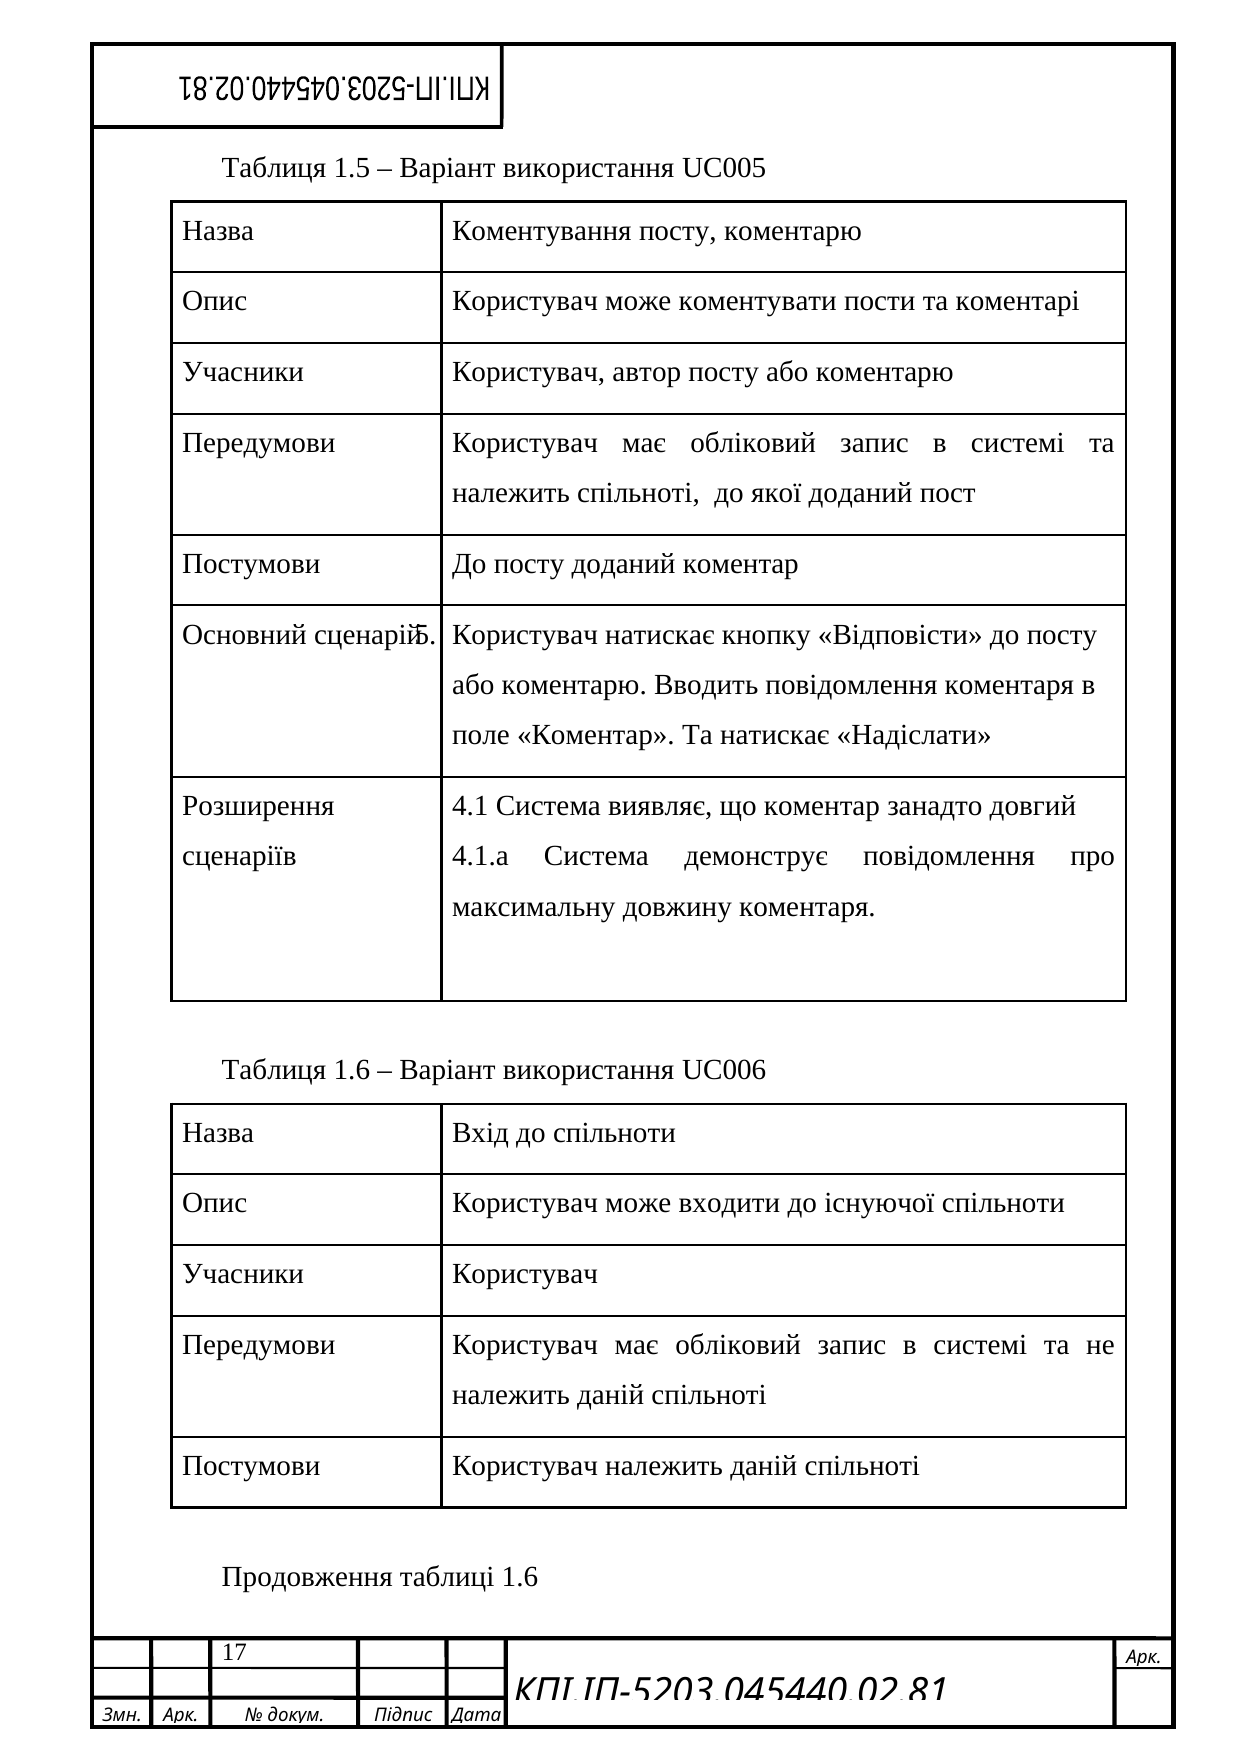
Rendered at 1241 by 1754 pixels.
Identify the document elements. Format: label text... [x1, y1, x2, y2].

table_header Назва [173, 203, 440, 271]
text Таблиця 1.6 – Варіант використання UC006 [148, 1052, 1152, 1086]
table_cell Користувач може коментувати пости та коментарі [443, 273, 1125, 342]
table_cell Основний сценарій [173, 606, 440, 776]
table_cell Користувач натискає кнопку «Відповісти» до посту або коментарю. Вводить повідомлення коментаря в поле «Коментар». Та натискає «Надіслати» [443, 606, 1125, 776]
table_cell Постумови [173, 536, 440, 604]
table_cell 4.1 Система виявляє, що коментар занадто довгий 4.1.а Система демонструє повідомлення про максимальну довжину коментаря. [443, 778, 1125, 1000]
table_cell Розширення сценаріїв [173, 778, 440, 1000]
table_cell Передумови [173, 415, 440, 533]
table_cell Опис [173, 273, 440, 342]
table_header Назва [173, 1105, 440, 1173]
text Таблиця 1.5 – Варіант використання UC005 [148, 150, 1152, 183]
table_cell Постумови [173, 1438, 440, 1506]
table_cell До посту доданий коментар [443, 536, 1125, 604]
table_cell Користувач може входити до існуючої спільноти [443, 1175, 1125, 1244]
table_cell Передумови [173, 1317, 440, 1436]
table_cell Опис [173, 1175, 440, 1244]
table_cell Учасники [173, 1246, 440, 1314]
table_cell Користувач належить даній спільноті [443, 1438, 1125, 1506]
table_header Вхід до спільноти [443, 1105, 1125, 1173]
table_cell Користувач [443, 1246, 1125, 1314]
table_cell Учасники [173, 344, 440, 412]
table_header Коментування посту, коментарю [443, 203, 1125, 271]
table_cell Користувач, автор посту або коментарю [443, 344, 1125, 412]
text Продовження таблиці 1.6 [148, 1559, 1152, 1592]
table_cell Користувач має обліковий запис в системі та не належить даній спільноті [443, 1317, 1125, 1436]
table_cell Користувач має обліковий запис в системі та належить спільноті, до якої доданий пост [443, 415, 1125, 533]
